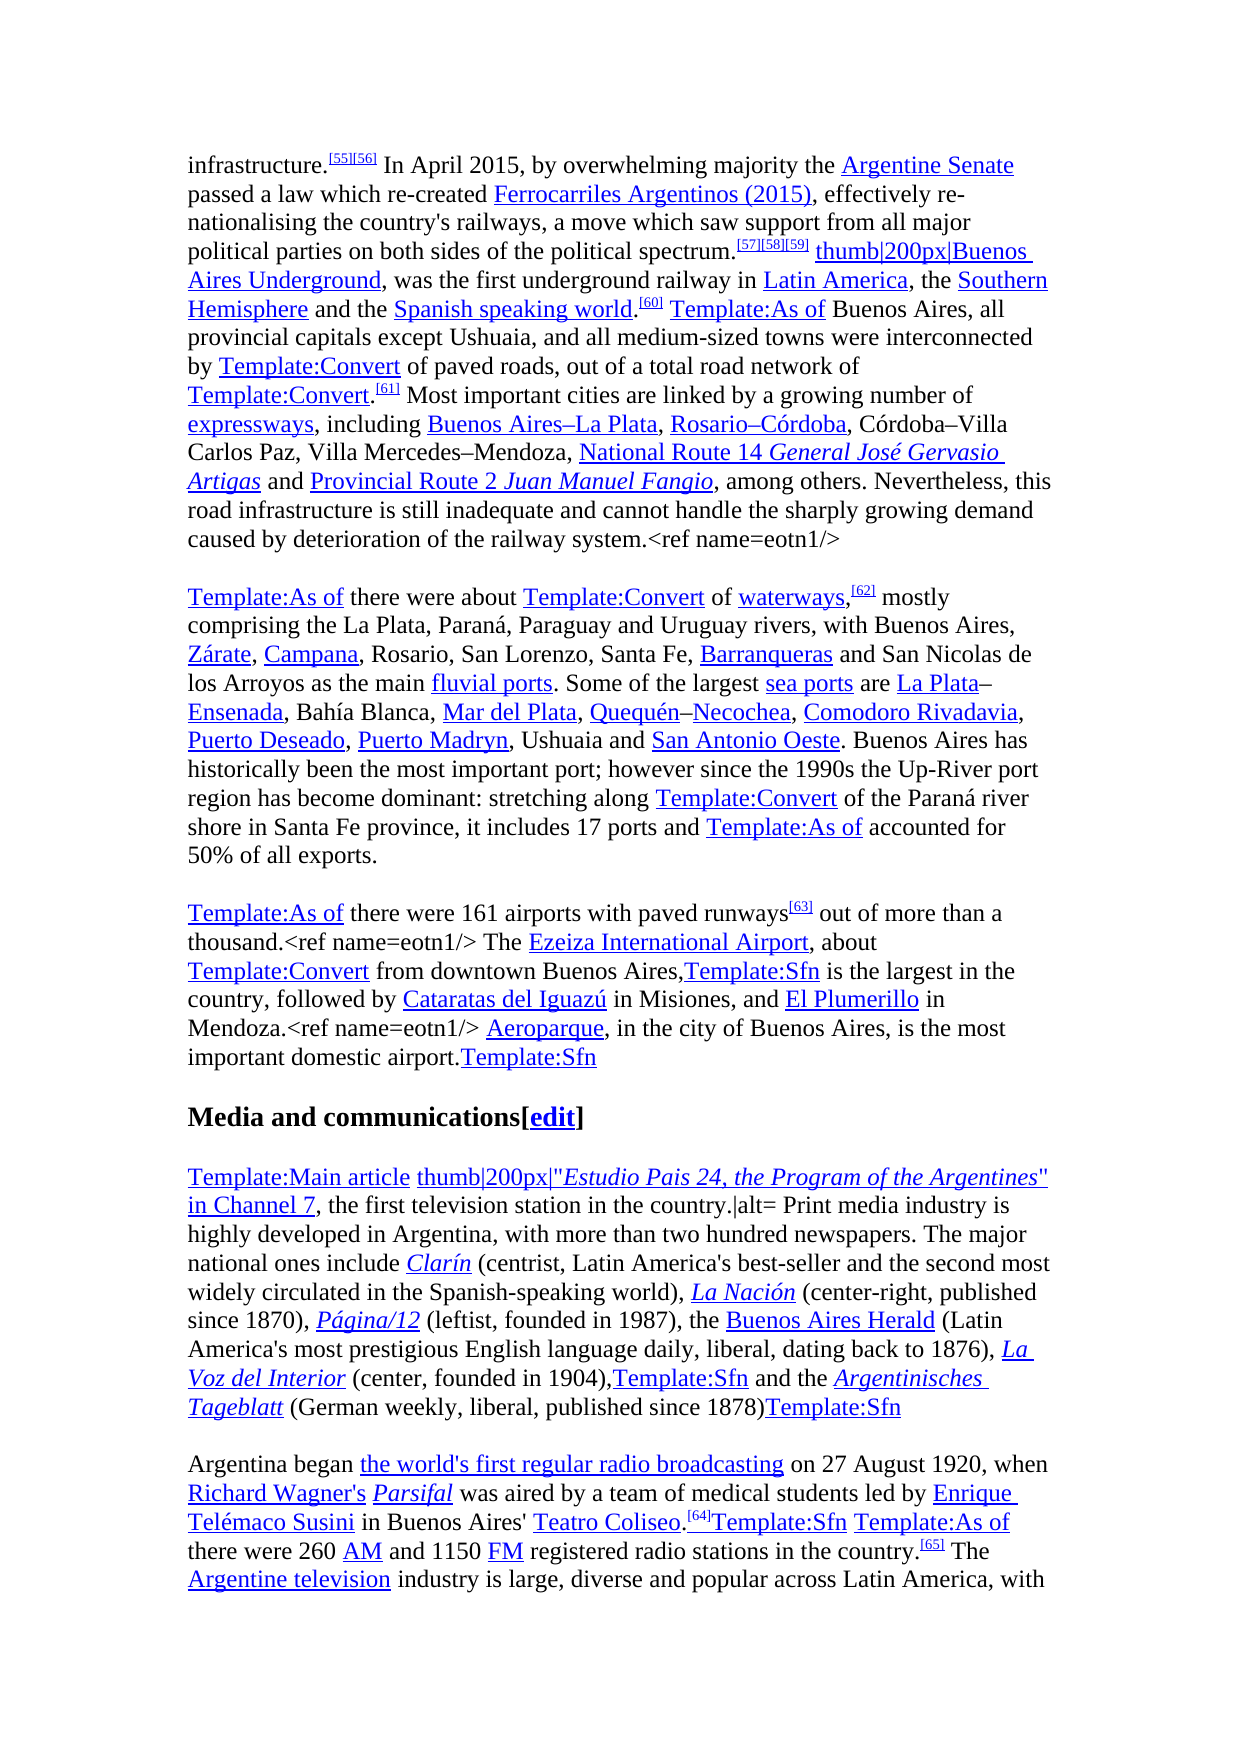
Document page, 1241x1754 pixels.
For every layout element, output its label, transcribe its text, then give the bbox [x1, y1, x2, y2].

subtitle Media and communications[edit] [187, 1100, 1053, 1132]
text Template:As of there were 161 airports with paved runways[63] out of more than a thousand.<ref name=eotn1/> The Ezeiza International Airport, about Template:Convert from downtown Buenos Aires,Template:Sfn is the largest in the country, followed by Cataratas del Iguazú in Misiones, and El Plumerillo in Mendoza.<ref name=eotn1/> Aeroparque, in the city of Buenos Aires, is the most important domestic airport.Template:Sfn [187, 898, 1053, 1071]
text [187, 150, 1053, 552]
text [187, 1449, 1053, 1593]
text Template:As of there were about Template:Convert of waterways,[62] mostly comprising the La Plata, Paraná, Paraguay and Uruguay rivers, with Buenos Aires, Zárate, Campana, Rosario, San Lorenzo, Santa Fe, Barranqueras and San Nicolas de los Arroyos as the main fluvial ports. Some of the largest sea ports are La Plata–Ensenada, Bahía Blanca, Mar del Plata, Quequén–Necochea, Comodoro Rivadavia, Puerto Deseado, Puerto Madryn, Ushuaia and San Antonio Oeste. Buenos Aires has historically been the most important port; however since the 1990s the Up-River port region has become dominant: stretching along Template:Convert of the Paraná river shore in Santa Fe province, it includes 17 ports and Template:As of accounted for 50% of all exports. [187, 582, 1053, 869]
text Template:Main article thumb|200px|"Estudio Pais 24, the Program of the Argentines" in Channel 7, the first television station in the country.|alt= Print media industry is highly developed in Argentina, with more than two hundred newspapers. The major national ones include Clarín (centrist, Latin America's best-seller and the second most widely circulated in the Spanish-speaking world), La Nación (center-right, published since 1870), Página/12 (leftist, founded in 1987), the Buenos Aires Herald (Latin America's most prestigious English language daily, liberal, dating back to 1876), La Voz del Interior (center, founded in 1904),Template:Sfn and the Argentinisches Tageblatt (German weekly, liberal, published since 1878)Template:Sfn [187, 1162, 1053, 1420]
